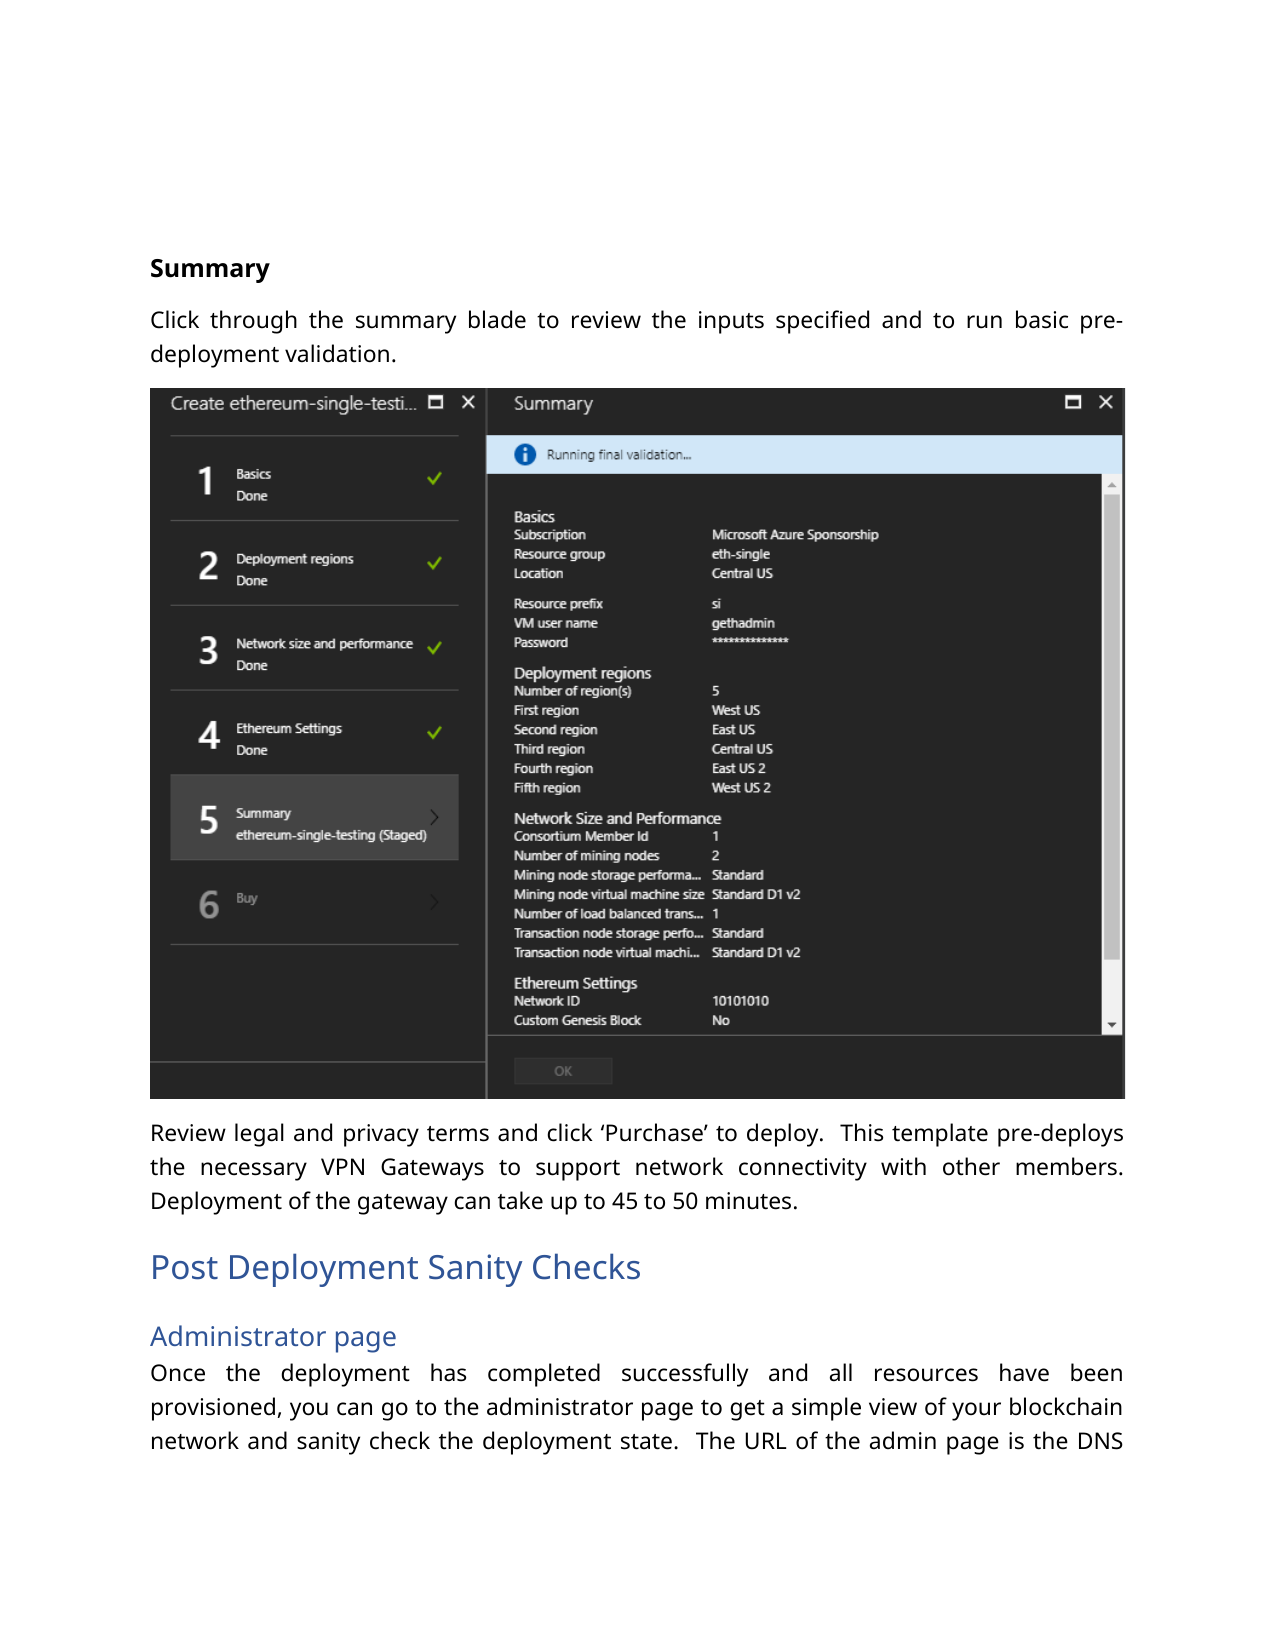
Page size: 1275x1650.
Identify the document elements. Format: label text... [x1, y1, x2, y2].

subtitle Post Deployment Sanity Checks [150, 1244, 1125, 1289]
text Review legal and privacy terms and click ‘Purchase’ to deploy. This template pre-deploys the necessary VPN Gateways to support network connectivity with other members. Deployment of the gateway can take up to 45 to 50 minutes. [150, 1117, 1125, 1216]
subtitle Administrator page [150, 1318, 1125, 1354]
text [150, 1357, 1125, 1456]
text Summary [150, 251, 1125, 285]
text Click through the summary blade to review the inputs specified and to run basic pre-deployment validation. [150, 304, 1125, 369]
picture [150, 388, 1125, 1099]
